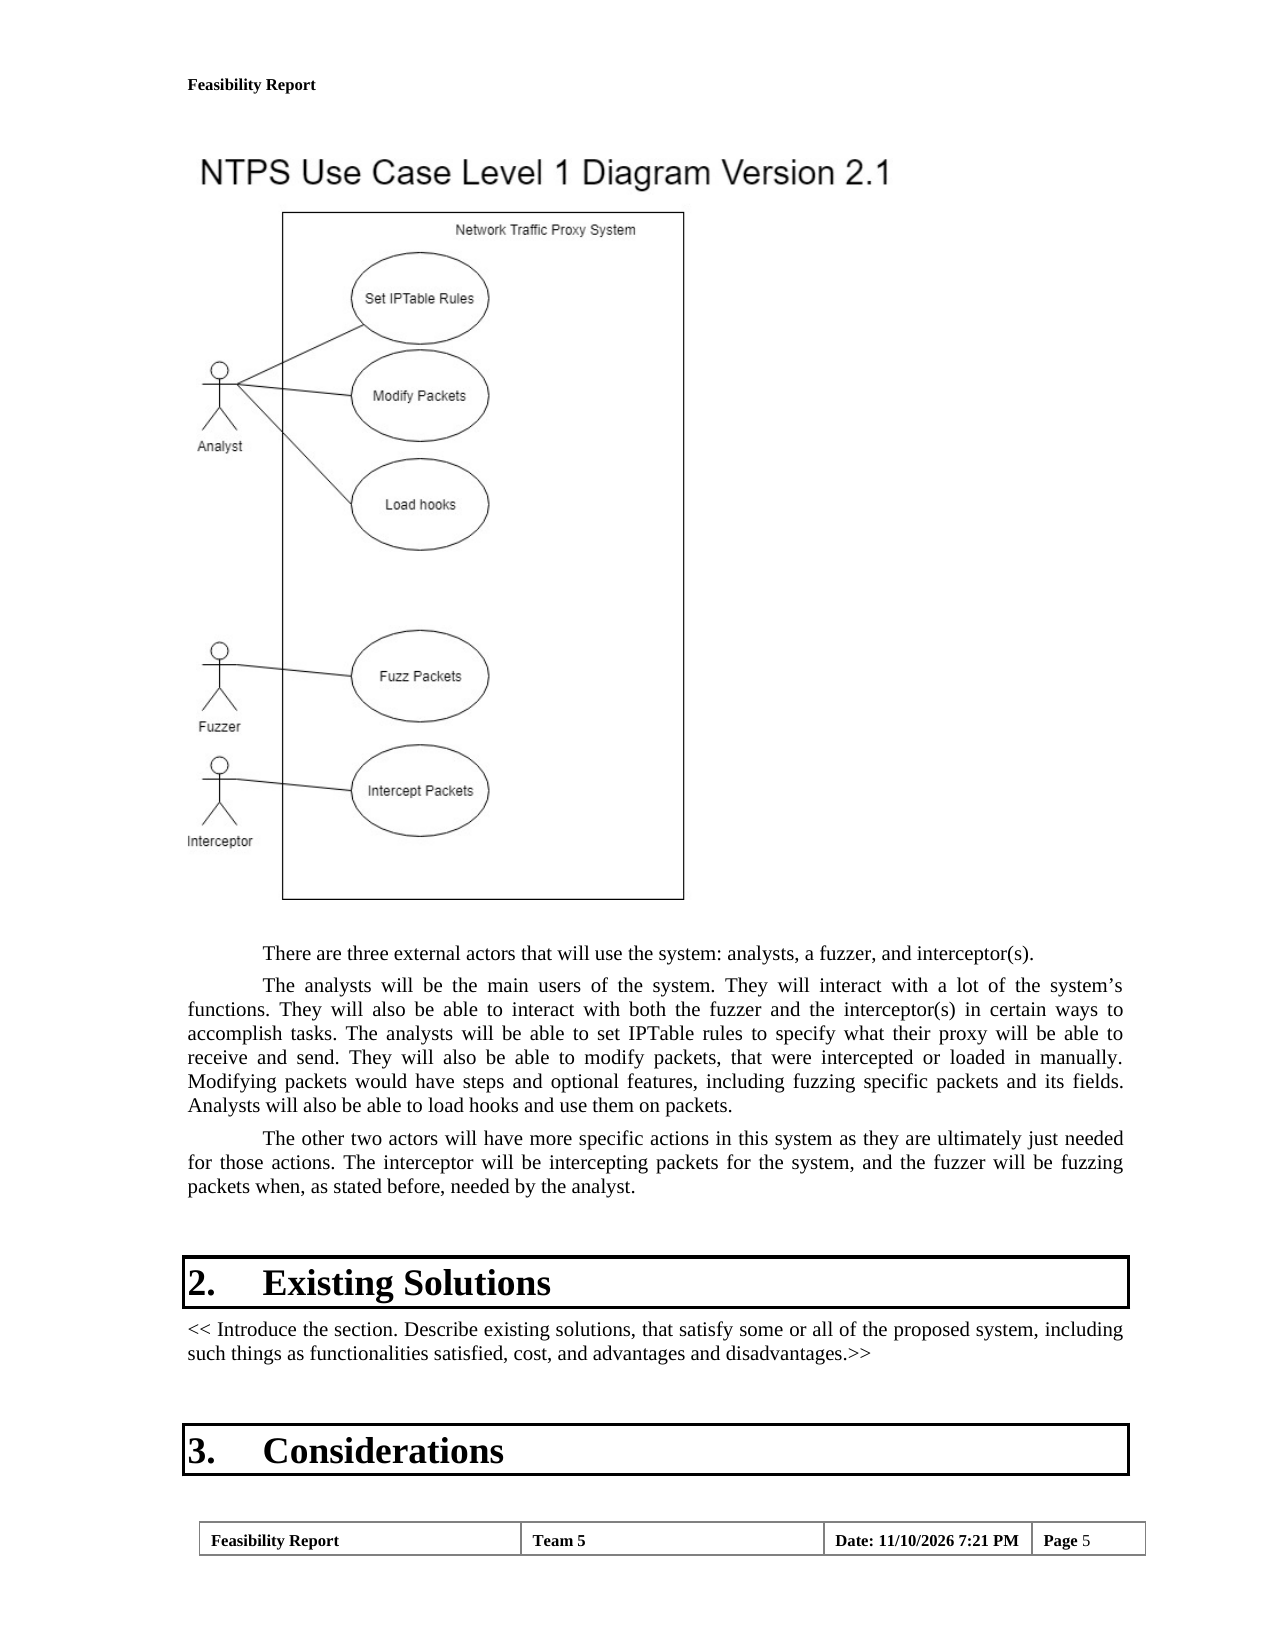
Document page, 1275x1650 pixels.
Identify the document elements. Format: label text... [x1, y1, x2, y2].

text There are three external actors that will use the system: analysts, a fuzzer, and interceptor(s). [187, 941, 1125, 965]
text << Introduce the section. Describe existing solutions, that satisfy some or all of the proposed system, including such things as functionalities satisfied, cost, and advantages and disadvantages.>> [187, 1317, 1125, 1365]
subtitle Considerations [185, 1426, 1127, 1473]
text The analysts will be the main users of the system. They will interact with a lot of the system’s functions. They will also be able to interact with both the fuzzer and the interceptor(s) in certain ways to accomplish tasks. The analysts will be able to set IPTable rules to specify what their proxy will be able to receive and send. They will also be able to modify packets, that were intercepted or loaded in manually. Modifying packets would have steps and optional features, including fuzzing specific packets and its fields. Analysts will also be able to load hooks and use them on packets. [187, 973, 1125, 1117]
subtitle Existing Solutions [185, 1259, 1127, 1306]
picture [187, 150, 902, 900]
text The other two actors will have more specific actions in this system as they are ultimately just needed for those actions. The interceptor will be intercepting packets for the system, and the fuzzer will be fuzzing packets when, as stated before, needed by the analyst. [187, 1126, 1125, 1198]
